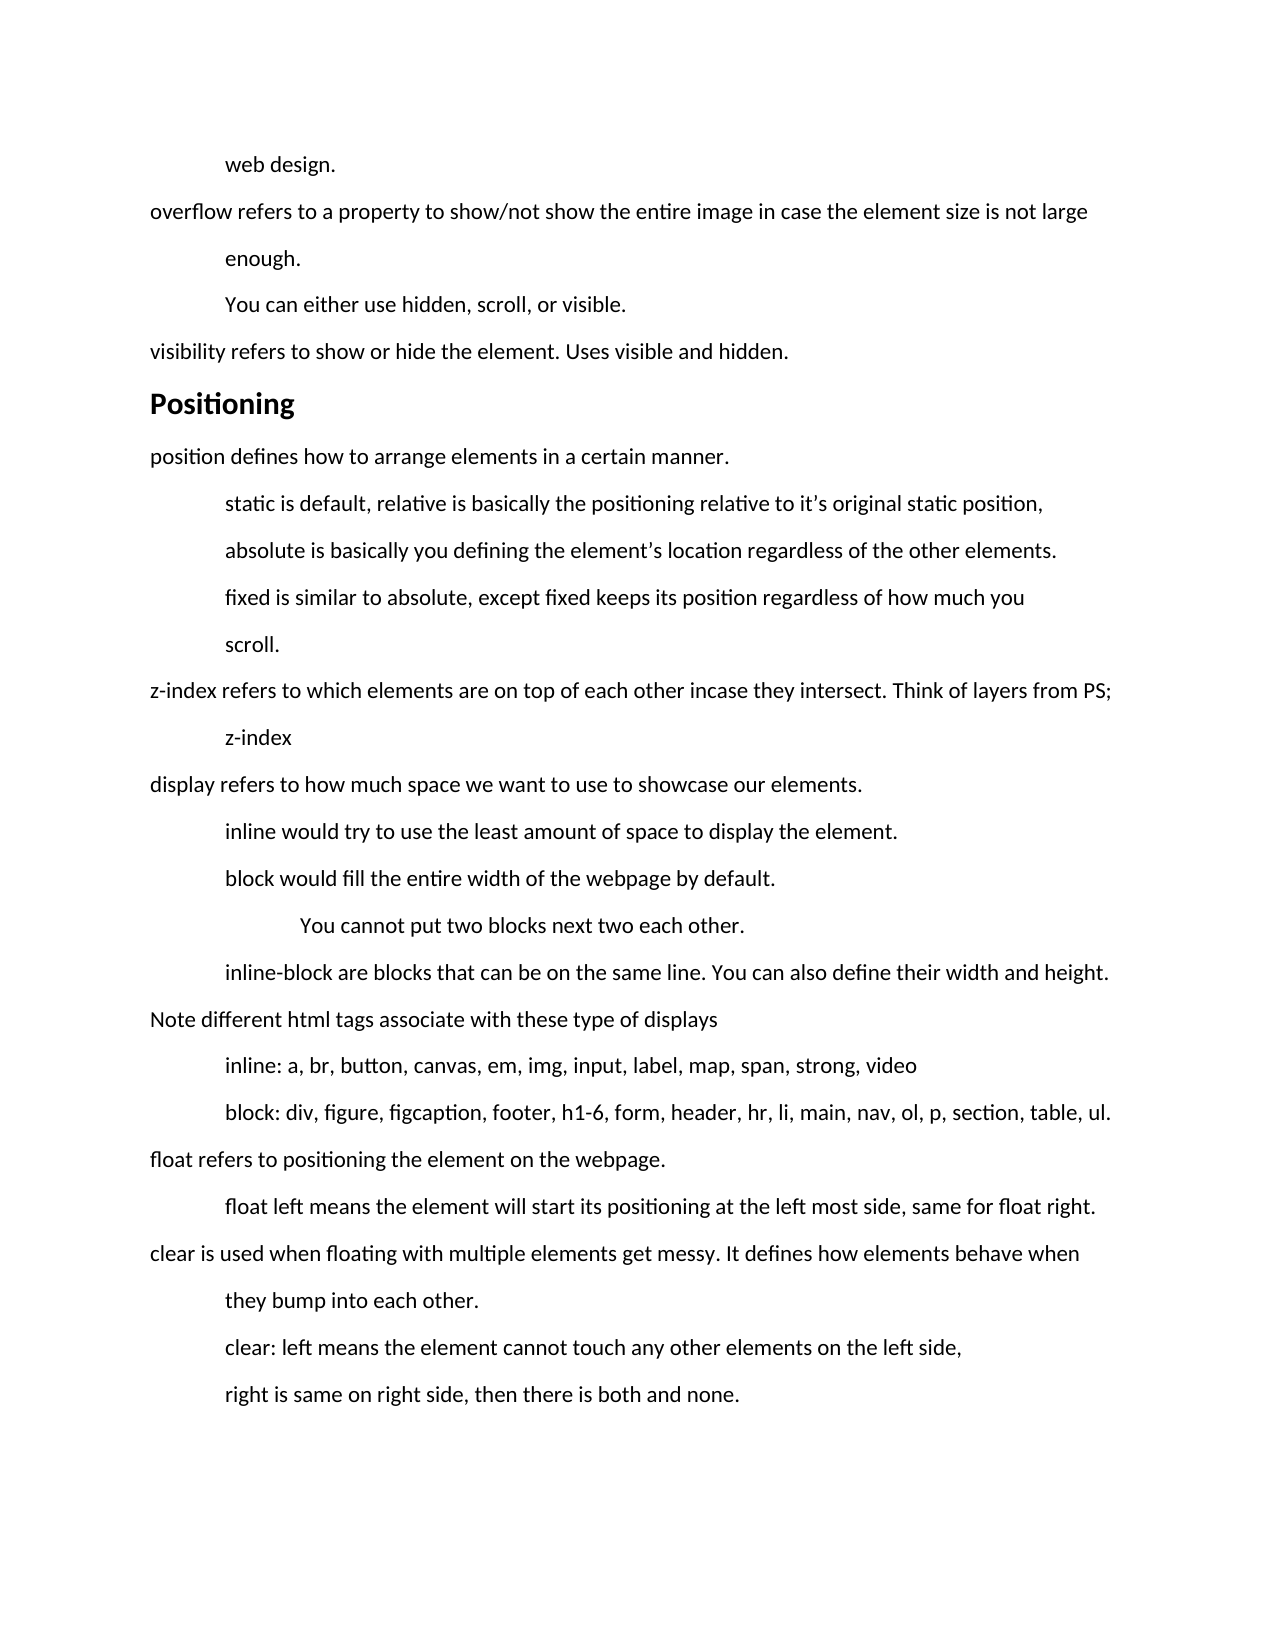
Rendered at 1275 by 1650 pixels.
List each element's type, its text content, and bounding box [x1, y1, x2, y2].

text inline: a, br, button, canvas, em, img, input, label, map, span, strong, video [150, 1052, 1125, 1079]
text web design. [150, 150, 1125, 178]
text enough. [150, 244, 1125, 272]
text inline would try to use the least amount of space to display the element. [150, 817, 1125, 845]
text block would fill the entire width of the webpage by default. [225, 864, 1125, 892]
text clear: left means the element cannot touch any other elements on the left side, [150, 1333, 1125, 1361]
text absolute is basically you defining the element’s location regardless of the other elements. [150, 536, 1125, 564]
text inline-block are blocks that can be on the same line. You can also define their width and height. [225, 958, 1125, 986]
text clear is used when floating with multiple elements get messy. It defines how elements behave when [150, 1239, 1125, 1267]
text z-index [150, 723, 1125, 751]
text Note different html tags associate with these type of displays [150, 1005, 1125, 1033]
text z-index refers to which elements are on top of each other incase they intersect. Think of layers from PS; [150, 677, 1125, 704]
text float refers to positioning the element on the webpage. [150, 1145, 1125, 1173]
text right is same on right side, then there is both and none. [150, 1380, 1125, 1408]
text float left means the element will start its positioning at the left most side, same for float right. [150, 1192, 1125, 1220]
text visibility refers to show or hide the element. Uses visible and hidden. [150, 337, 1125, 366]
text they bump into each other. [150, 1286, 1125, 1314]
text static is default, relative is basically the positioning relative to it’s original static position, [150, 489, 1125, 517]
text fixed is similar to absolute, except fixed keeps its position regardless of how much you [150, 583, 1125, 611]
text overflow refers to a property to show/not show the entire image in case the element size is not large [150, 197, 1125, 225]
text display refers to how much space we want to use to showcase our elements. [150, 770, 1125, 798]
text position defines how to arrange elements in a certain manner. [150, 442, 1125, 470]
text You can either use hidden, scroll, or visible. [150, 291, 1125, 319]
text Positioning [150, 384, 1125, 422]
text block: div, figure, figcaption, footer, h1-6, form, header, hr, li, main, nav, ol, p, section, table, ul. [150, 1098, 1125, 1126]
text scroll. [150, 630, 1125, 658]
text You cannot put two blocks next two each other. [225, 911, 1125, 939]
